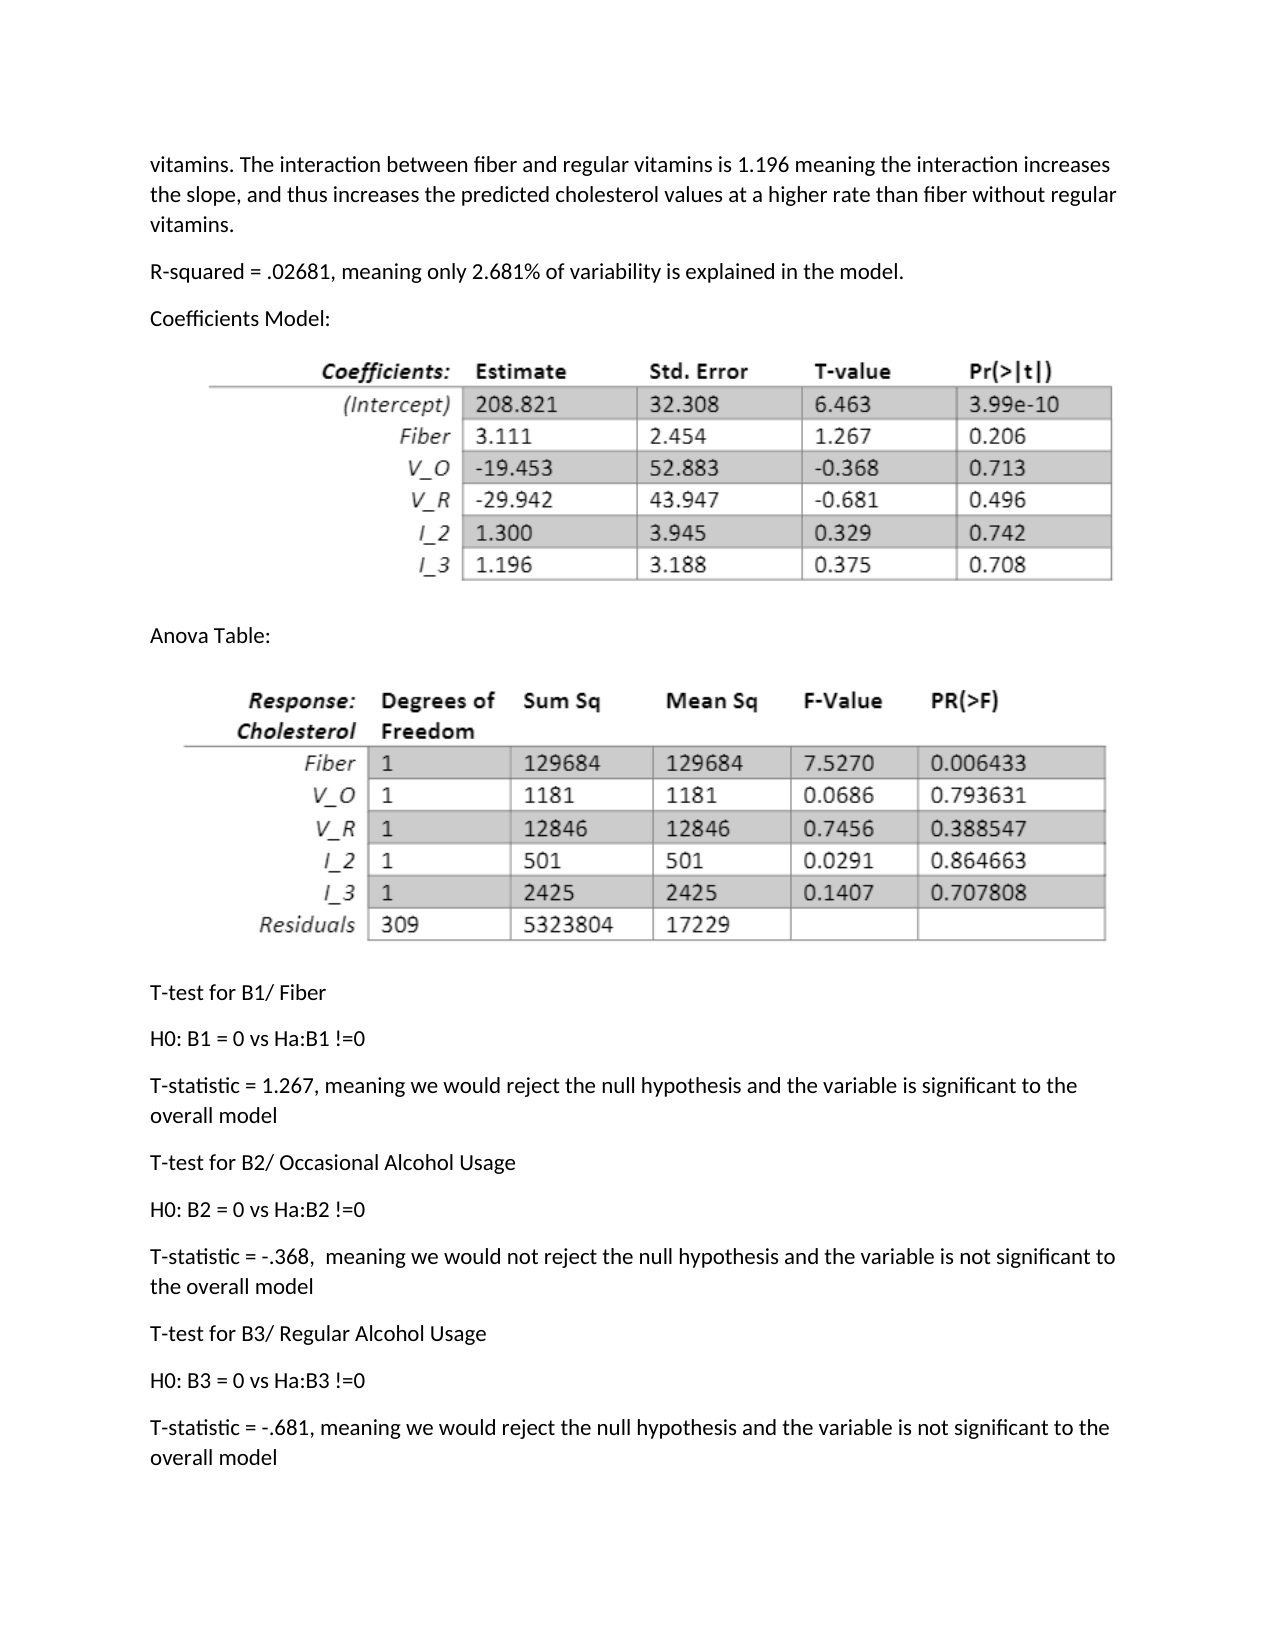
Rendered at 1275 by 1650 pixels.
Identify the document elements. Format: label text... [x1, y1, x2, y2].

text H0: B2 = 0 vs Ha:B2 !=0 [150, 1195, 1125, 1223]
text T-test for B3/ Regular Alcohol Usage [150, 1319, 1125, 1347]
text T-statistic = -.681, meaning we would reject the null hypothesis and the variable is not significant to the overall model [150, 1413, 1125, 1471]
text Coefficients Model: [150, 304, 1125, 332]
picture [150, 668, 1125, 959]
text T-statistic = 1.267, meaning we would reject the null hypothesis and the variable is significant to the overall model [150, 1071, 1125, 1130]
text T-test for B2/ Occasional Alcohol Usage [150, 1148, 1125, 1177]
text Anova Table: [150, 621, 1125, 649]
text H0: B3 = 0 vs Ha:B3 !=0 [150, 1366, 1125, 1394]
text H0: B1 = 0 vs Ha:B1 !=0 [150, 1024, 1125, 1053]
picture [150, 351, 1125, 603]
text R-squared = .02681, meaning only 2.681% of variability is explained in the model. [150, 257, 1125, 285]
text T-statistic = -.368, meaning we would not reject the null hypothesis and the variable is not significant to the overall model [150, 1242, 1125, 1301]
text T-test for B1/ Fiber [150, 978, 1125, 1006]
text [150, 150, 1125, 238]
